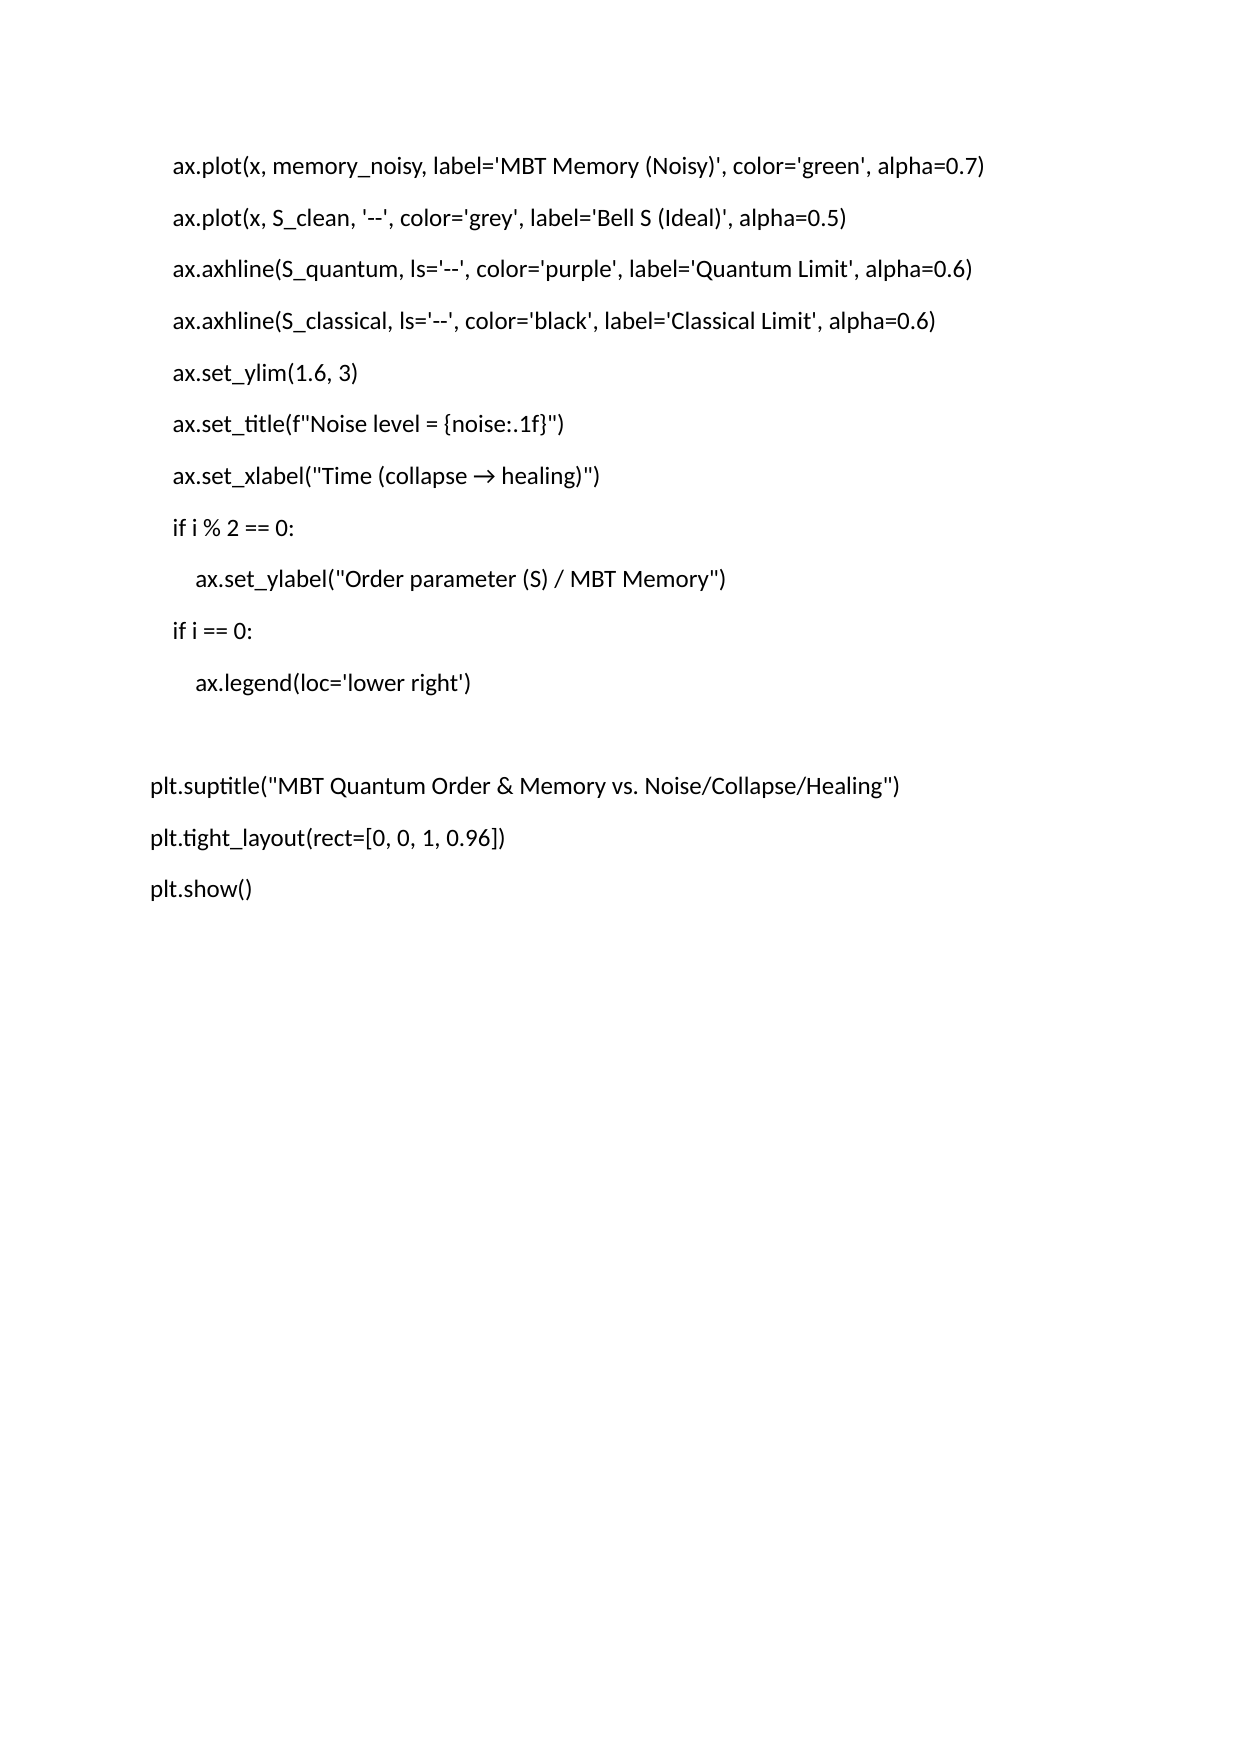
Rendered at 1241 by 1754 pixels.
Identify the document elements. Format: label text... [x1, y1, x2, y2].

text ax.axhline(S_classical, ls='--', color='black', label='Classical Limit', alpha=0.6) [150, 305, 1090, 336]
text if i == 0: [150, 615, 1090, 646]
text ax.set_ylim(1.6, 3) [150, 357, 1090, 387]
text ax.set_xlabel("Time (collapse → healing)") [150, 460, 1090, 491]
text ax.plot(x, S_clean, '--', color='grey', label='Bell S (Ideal)', alpha=0.5) [150, 202, 1090, 232]
text plt.tight_layout(rect=[0, 0, 1, 0.96]) [150, 822, 1090, 852]
text ax.set_ylabel("Order parameter (S) / MBT Memory") [150, 563, 1090, 594]
text plt.show() [150, 873, 1090, 904]
text ax.axhline(S_quantum, ls='--', color='purple', label='Quantum Limit', alpha=0.6) [150, 253, 1090, 284]
text plt.suptitle("MBT Quantum Order & Memory vs. Noise/Collapse/Healing") [150, 770, 1090, 801]
text if i % 2 == 0: [150, 512, 1090, 542]
text ax.legend(loc='lower right') [150, 667, 1090, 697]
text ax.plot(x, memory_noisy, label='MBT Memory (Noisy)', color='green', alpha=0.7) [150, 150, 1090, 181]
text ax.set_title(f"Noise level = {noise:.1f}") [150, 408, 1090, 439]
